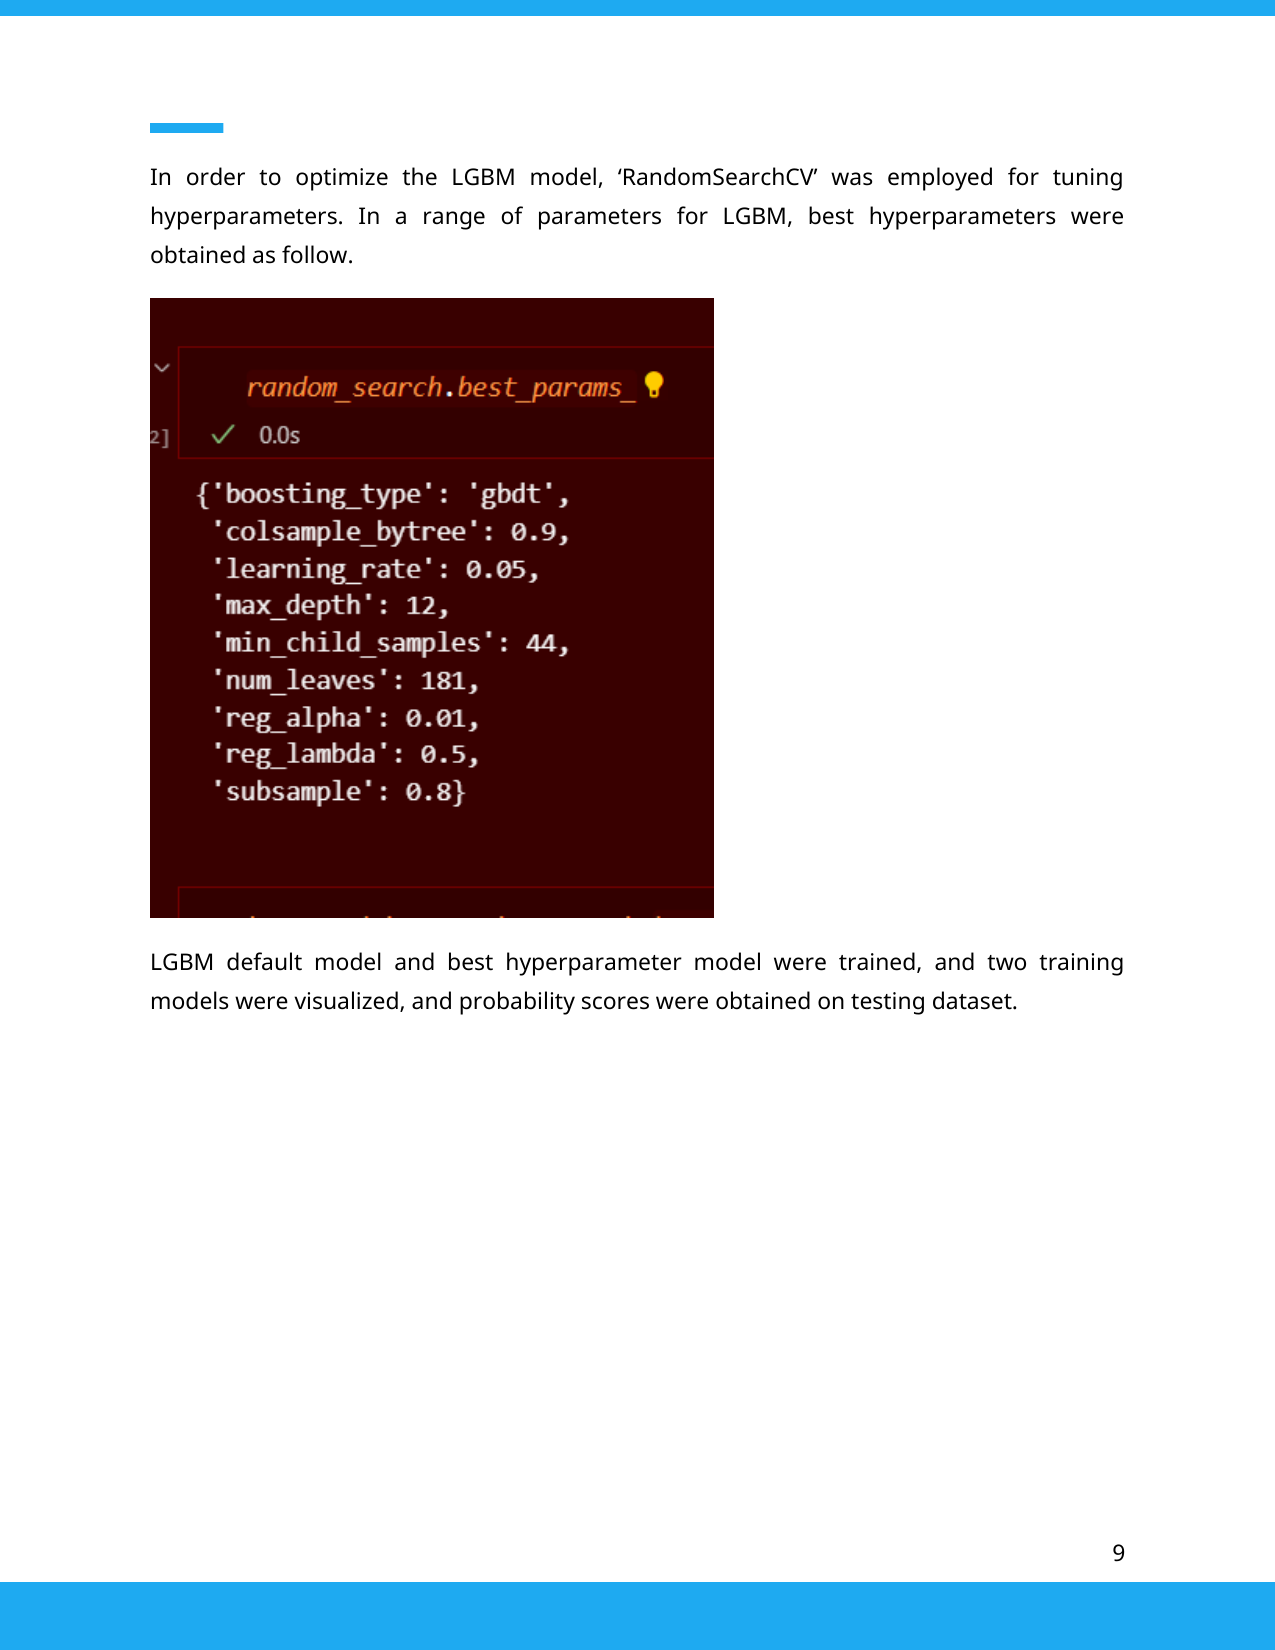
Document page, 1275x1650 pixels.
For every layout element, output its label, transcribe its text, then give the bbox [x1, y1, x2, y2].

picture [0, 0, 1275, 16]
picture [0, 1582, 1275, 1650]
text In order to optimize the LGBM model, ‘RandomSearchCV’ was employed for tuning hyperparameters. In a range of parameters for LGBM, best hyperparameters were obtained as follow. [150, 161, 1125, 270]
picture [150, 123, 224, 133]
text LGBM default model and best hyperparameter model were trained, and two training models were visualized, and probability scores were obtained on testing dataset. [150, 946, 1125, 1017]
picture [150, 298, 714, 918]
